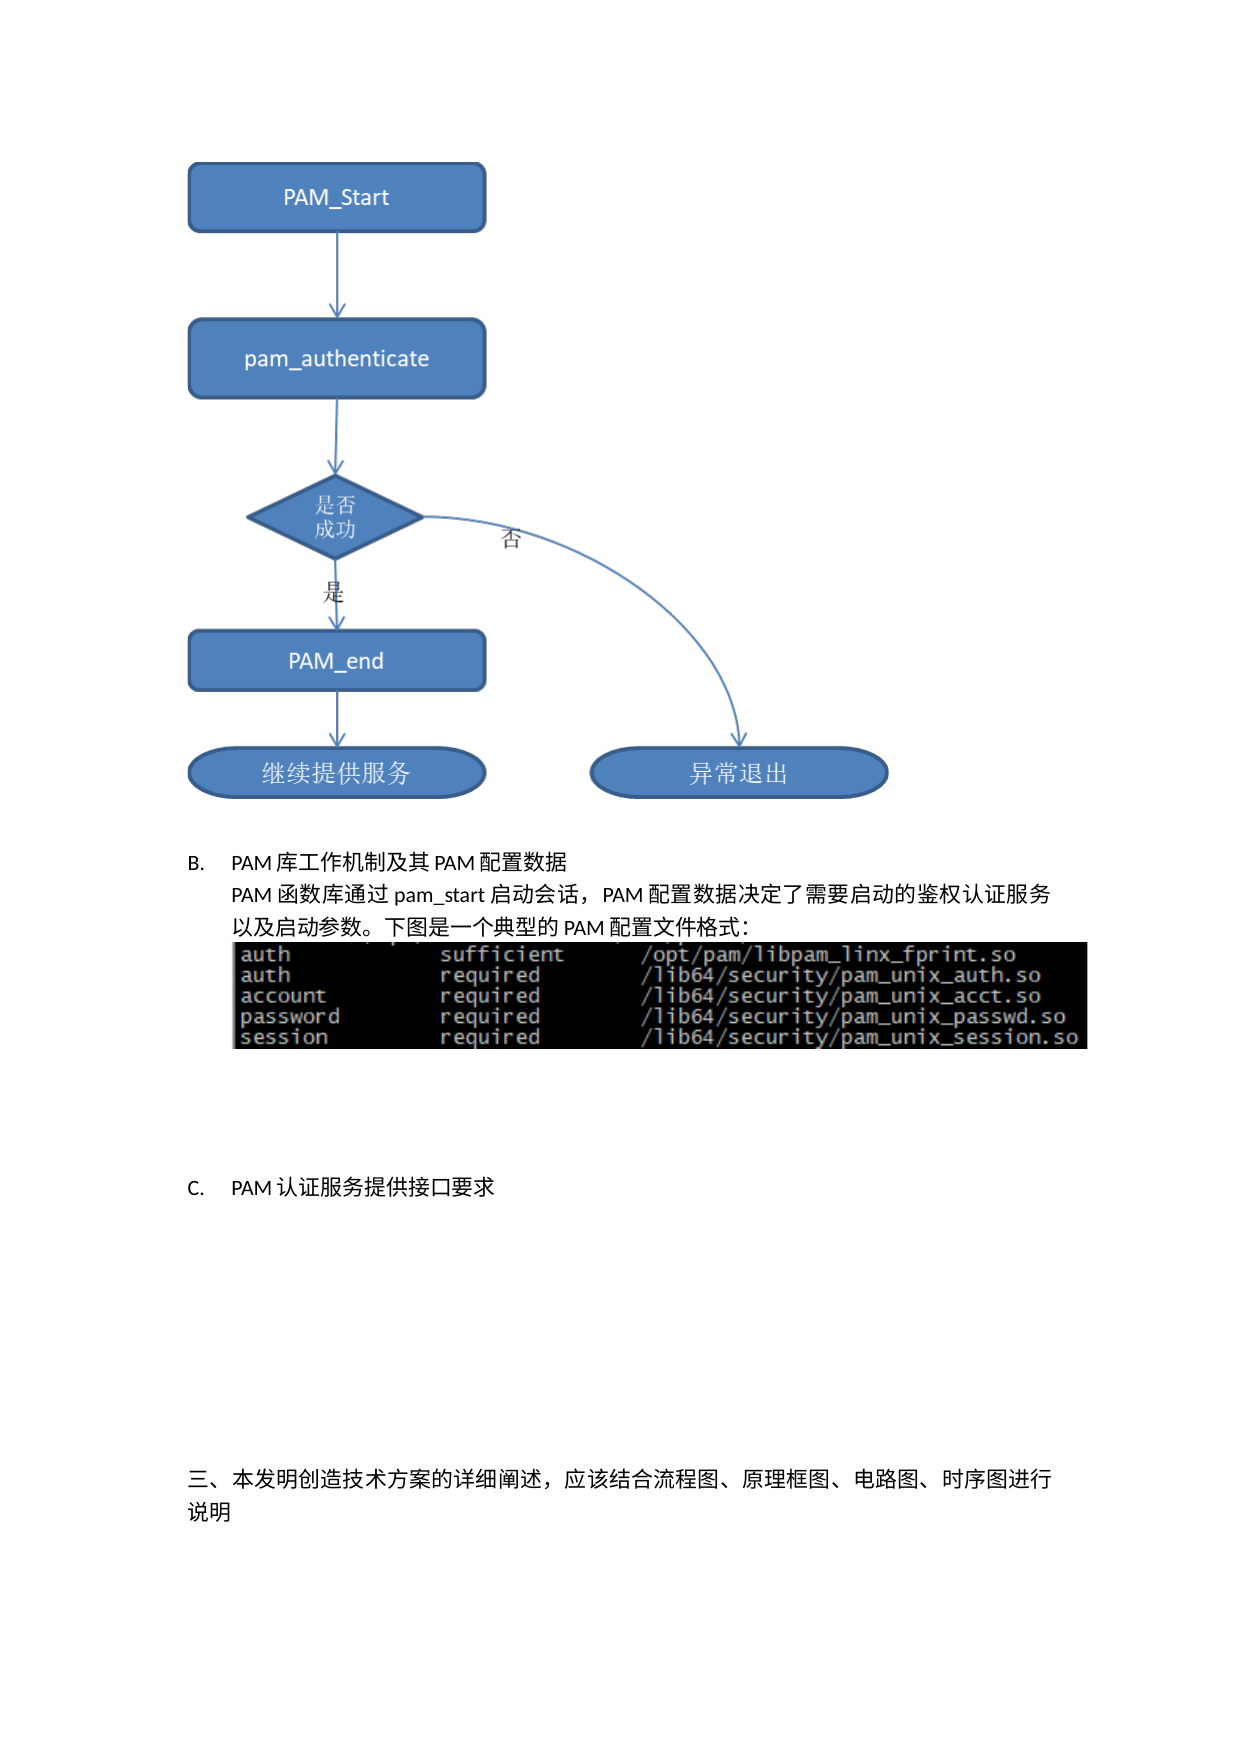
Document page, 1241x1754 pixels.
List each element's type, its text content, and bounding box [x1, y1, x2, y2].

text 三、本发明创造技术方案的详细阐述，应该结合流程图、原理框图、电路图、时序图进行说明 [187, 1462, 1053, 1527]
list PAM认证服务提供接口要求 [187, 1169, 1053, 1202]
picture [231, 942, 1088, 1049]
picture [187, 162, 889, 802]
list PAM库工作机制及其PAM配置数据 [187, 844, 1053, 877]
text PAM函数库通过pam_start启动会话，PAM配置数据决定了需要启动的鉴权认证服务以及启动参数。下图是一个典型的PAM配置文件格式： [231, 877, 1053, 942]
